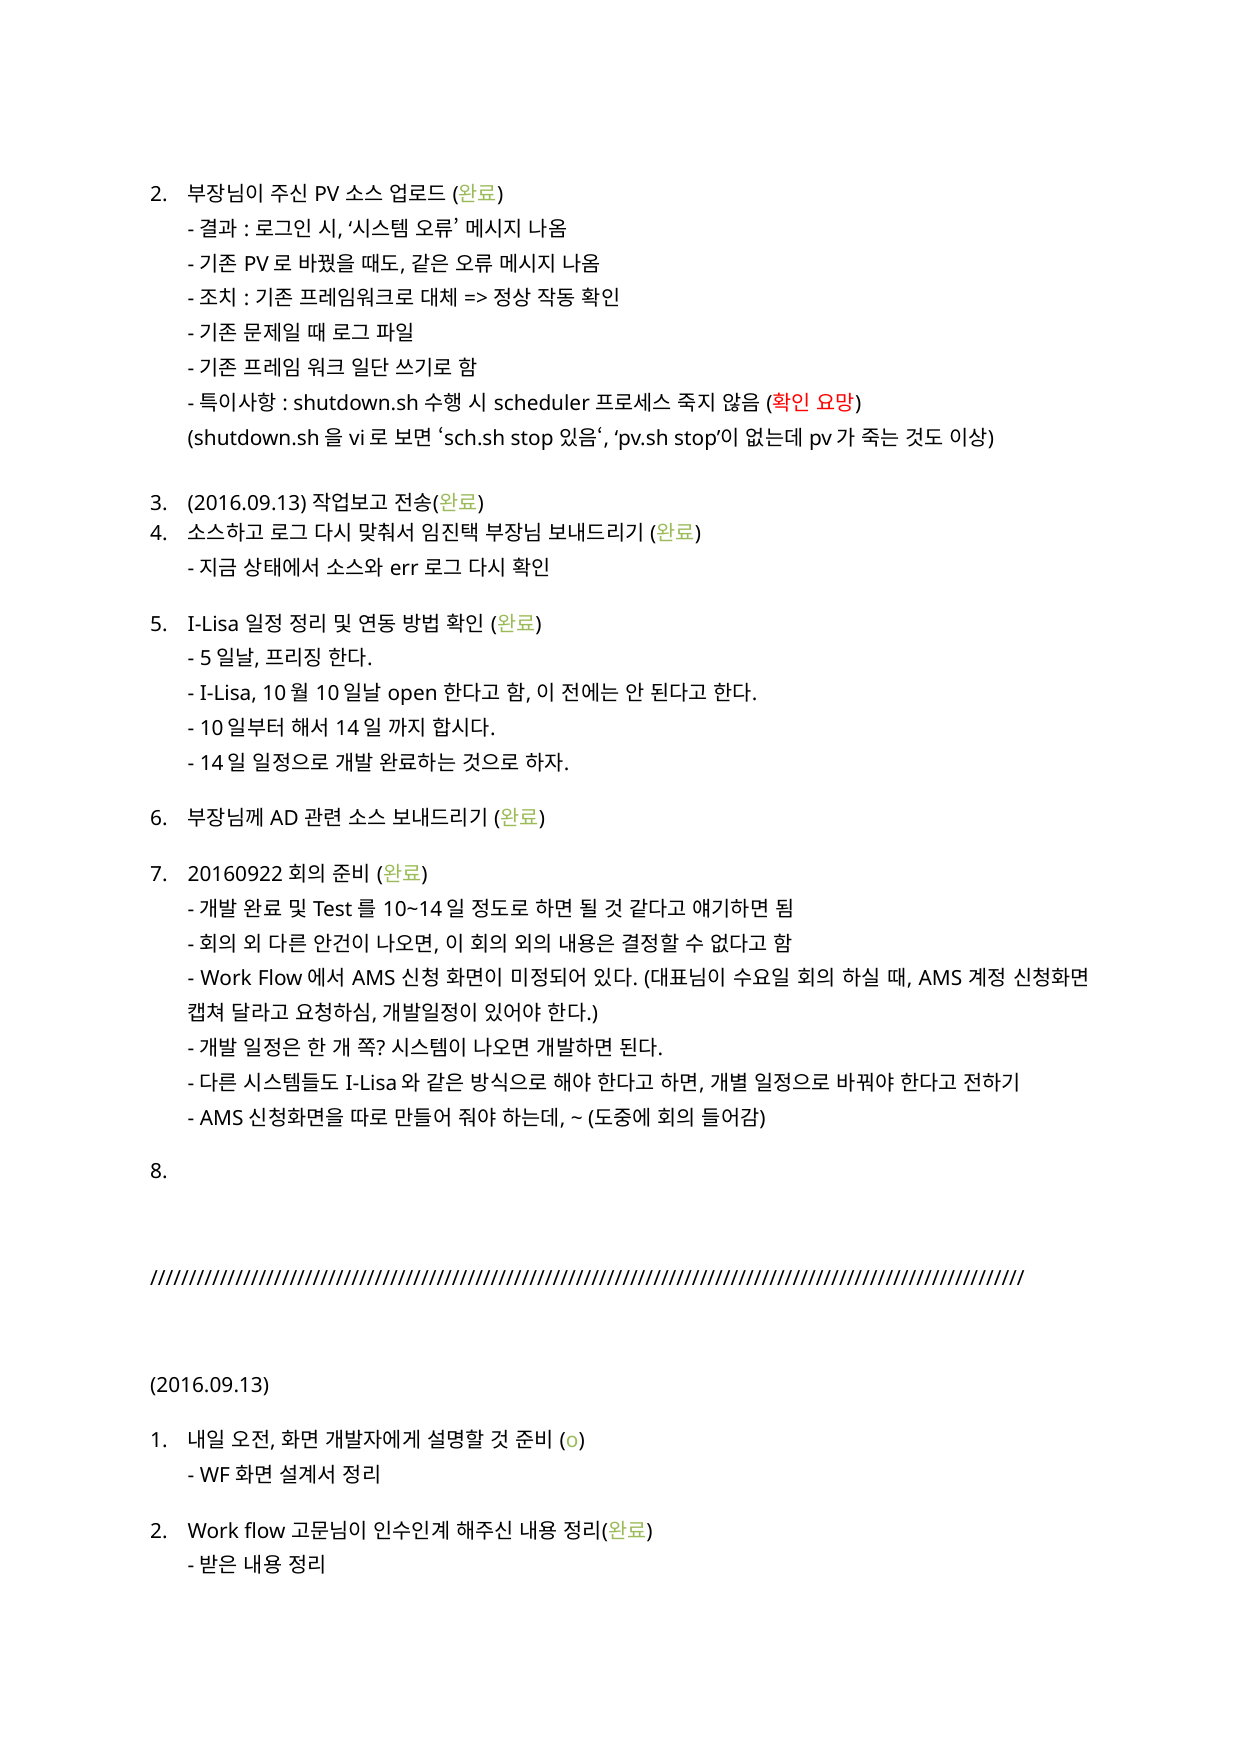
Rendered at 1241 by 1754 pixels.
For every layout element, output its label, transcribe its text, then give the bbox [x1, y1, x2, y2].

text (2016.09.13) [150, 1370, 1090, 1398]
list 부장님이 주신 PV 소스 업로드 (완료) - 결과 : 로그인 시, ‘시스템 오류’ 메시지 나옴 - 기존 PV로 바꿨을 때도, 같은 오류 메시지 나옴 - 조치 : 기존 프레임워크로 대체 => 정상 작동 확인 - 기존 문제일 때 로그 파일 - 기존 프레임 워크 일단 쓰기로 함 - 특이사항 : shutdown.sh 수행 시 scheduler 프로세스 죽지 않음 (확인 요망) (shutdown.sh을 vi로 보면 ‘sch.sh stop 있음‘, ‘pv.sh stop’이 없는데 pv가 죽는 것도 이상) [150, 177, 1090, 451]
list 20160922 회의 준비 (완료) - 개발 완료 및 Test 를 10~14일 정도로 하면 될 것 같다고 얘기하면 됨 - 회의 외 다른 안건이 나오면, 이 회의 외의 내용은 결정할 수 없다고 함 - Work Flow에서 AMS 신청 화면이 미정되어 있다. (대표님이 수요일 회의 하실 때, AMS 계정 신청화면 캡쳐 달라고 요청하심, 개발일정이 있어야 한다.) - 개발 일정은 한 개 쪽? 시스템이 나오면 개발하면 된다. - 다른 시스템들도 I-Lisa와 같은 방식으로 해야 한다고 하면, 개별 일정으로 바꿔야 한다고 전하기 - AMS 신청화면을 따로 만들어 줘야 하는데, ~ (도중에 회의 들어감) [150, 857, 1090, 1131]
list 소스하고 로그 다시 맞춰서 임진택 부장님 보내드리기 (완료) - 지금 상태에서 소스와 err 로그 다시 확인 [150, 516, 1090, 581]
text ///////////////////////////////////////////////////////////////////////////////////////////////////////////////// [150, 1263, 1090, 1292]
list I-Lisa 일정 정리 및 연동 방법 확인 (완료) - 5일날, 프리징 한다. - I-Lisa, 10월 10일날 open 한다고 함, 이 전에는 안 된다고 한다. - 10일부터 해서 14일 까지 합시다. - 14일 일정으로 개발 완료하는 것으로 하자. [150, 607, 1090, 776]
list 부장님께 AD 관련 소스 보내드리기 (완료) [150, 802, 1090, 832]
list (2016.09.13) 작업보고 전송(완료) [150, 476, 1090, 516]
list 내일 오전, 화면 개발자에게 설명할 것 준비 (o) - WF 화면 설계서 정리 [150, 1423, 1090, 1489]
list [150, 1514, 1090, 1579]
